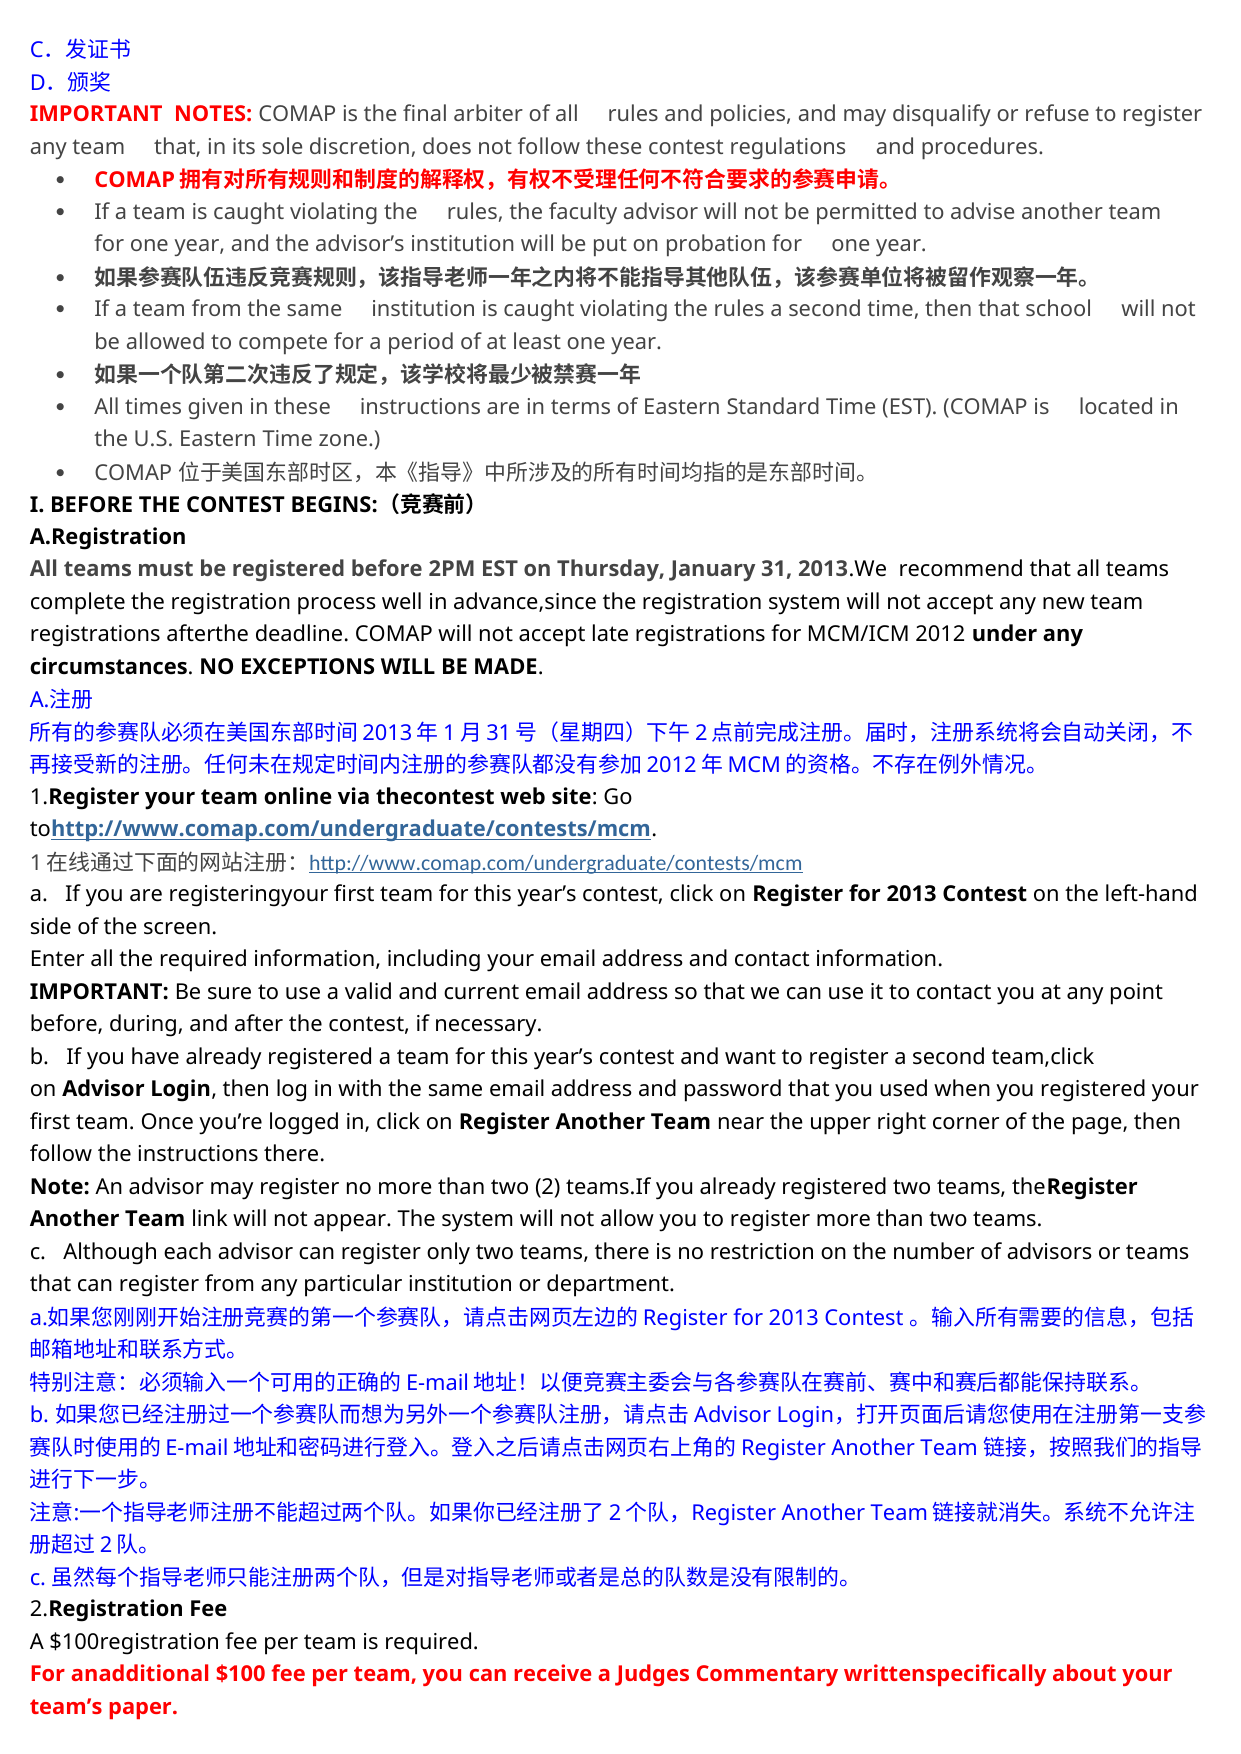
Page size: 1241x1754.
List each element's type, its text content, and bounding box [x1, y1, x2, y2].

list If a team is caught violating the rules, the faculty advisor will not be permitted to advise another team for one year, and the advisor’s institution will be put on probation for one year. [57, 194, 1211, 259]
text 所有的参赛队必须在美国东部时间2013年1月31号（星期四）下午2点前完成注册。届时，注册系统将会自动关闭，不再接受新的注册。任何未在规定时间内注册的参赛队都没有参加2012年MCM的资格。不存在例外情况。 [29, 714, 1211, 779]
text All teams must be registered before 2PM EST on Thursday, January 31, 2013.We recommend that all teams complete the registration process well in advance,since the registration system will not accept any new team registrations afterthe deadline. COMAP will not accept late registrations for MCM/ICM 2012 under any circumstances. NO EXCEPTIONS WILL BE MADE. [29, 552, 1211, 682]
text IMPORTANT NOTES: COMAP is the final arbiter of all rules and policies, and may disqualify or refuse to register any team that, in its sole discretion, does not follow these contest regulations and procedures. [29, 97, 1211, 162]
list 如果一个队第二次违反了规定，该学校将最少被禁赛一年 [57, 357, 1211, 389]
text A $100registration fee per team is required. [29, 1624, 1211, 1657]
list COMAP 位于美国东部时区，本《指导》中所涉及的所有时间均指的是东部时间。: [9 I$ |4 d1 H6 O [57, 454, 1211, 487]
text 1在线通过下面的网站注册：http://www.comap.com/undergraduate/contests/mcm [29, 844, 1211, 877]
text I. BEFORE THE CONTEST BEGINS:（竞赛前） [29, 487, 1211, 519]
text 1.Register your team online via thecontest web site: Go tohttp://www.comap.com/undergraduate/contests/mcm. [29, 779, 1211, 844]
list All times given in these instructions are in terms of Eastern Standard Time (EST). (COMAP is located in the U.S. Eastern Time zone.) [57, 389, 1211, 454]
text 特别注意：必须输入一个可用的正确的E-mail地址！以便竞赛主委会与各参赛队在赛前、赛中和赛后都能保持联系。 [29, 1364, 1211, 1397]
text b. If you have already registered a team for this year’s contest and want to register a second team,click on Advisor Login, then log in with the same email address and password that you used when you registered your first team. Once you’re logged in, click on Register Another Team near the upper right corner of the page, then follow the instructions there. Note: An advisor may register no more than two (2) teams.If you already registered two teams, theRegister Another Team link will not appear. The system will not allow you to register more than two teams. [29, 1039, 1211, 1234]
text A.Registration [29, 519, 1211, 552]
text b. 如果您已经注册过一个参赛队而想为另外一个参赛队注册，请点击 Advisor Login，打开页面后请您使用在注册第一支参赛队时使用的E-mail地址和密码进行登入。登入之后请点击网页右上角的 Register Another Team 链接，按照我们的指导进行下一步。 注意:一个指导老师注册不能超过两个队。如果你已经注册了2个队，Register Another Team链接就消失。系统不允许注册超过2队。 [29, 1397, 1211, 1559]
text 2.Registration Fee [29, 1592, 1211, 1624]
text a.如果您刚刚开始注册竞赛的第一个参赛队，请点击网页左边的Register for 2013 Contest 。输入所有需要的信息，包括邮箱地址和联系方式。 [29, 1299, 1211, 1364]
text For anadditional $100 fee per team, you can receive a Judges Commentary writtenspecifically about your team’s paper. [29, 1657, 1211, 1722]
text C．发证书 [29, 32, 1211, 64]
text D．颁奖 [29, 64, 1211, 97]
text A.注册 [29, 682, 1211, 714]
list COMAP拥有对所有规则和制度的解释权，有权不受理任何不符合要求的参赛申请。 [57, 162, 1211, 194]
text a. If you are registeringyour first team for this year’s contest, click on Register for 2013 Contest on the left-hand side of the screen.- g! c% P5 E. Y Enter all the required information, including your email address and contact information.9 c5 F- r0 [+ Z8 l/ p2 s IMPORTANT: Be sure to use a valid and current email address so that we can use it to contact you at any point before, during, and after the contest, if necessary. [29, 877, 1211, 1039]
text c. 虽然每个指导老师只能注册两个队，但是对指导老师或者是总的队数是没有限制的。 [29, 1559, 1211, 1592]
text c. Although each advisor can register only two teams, there is no restriction on the number of advisors or teams that can register from any particular institution or department. [29, 1234, 1211, 1299]
list 如果参赛队伍违反竞赛规则，该指导老师一年之内将不能指导其他队伍，该参赛单位将被留作观察一年。 [57, 259, 1211, 292]
list If a team from the same institution is caught violating the rules a second time, then that school will not be allowed to compete for a period of at least one year. [57, 292, 1211, 357]
